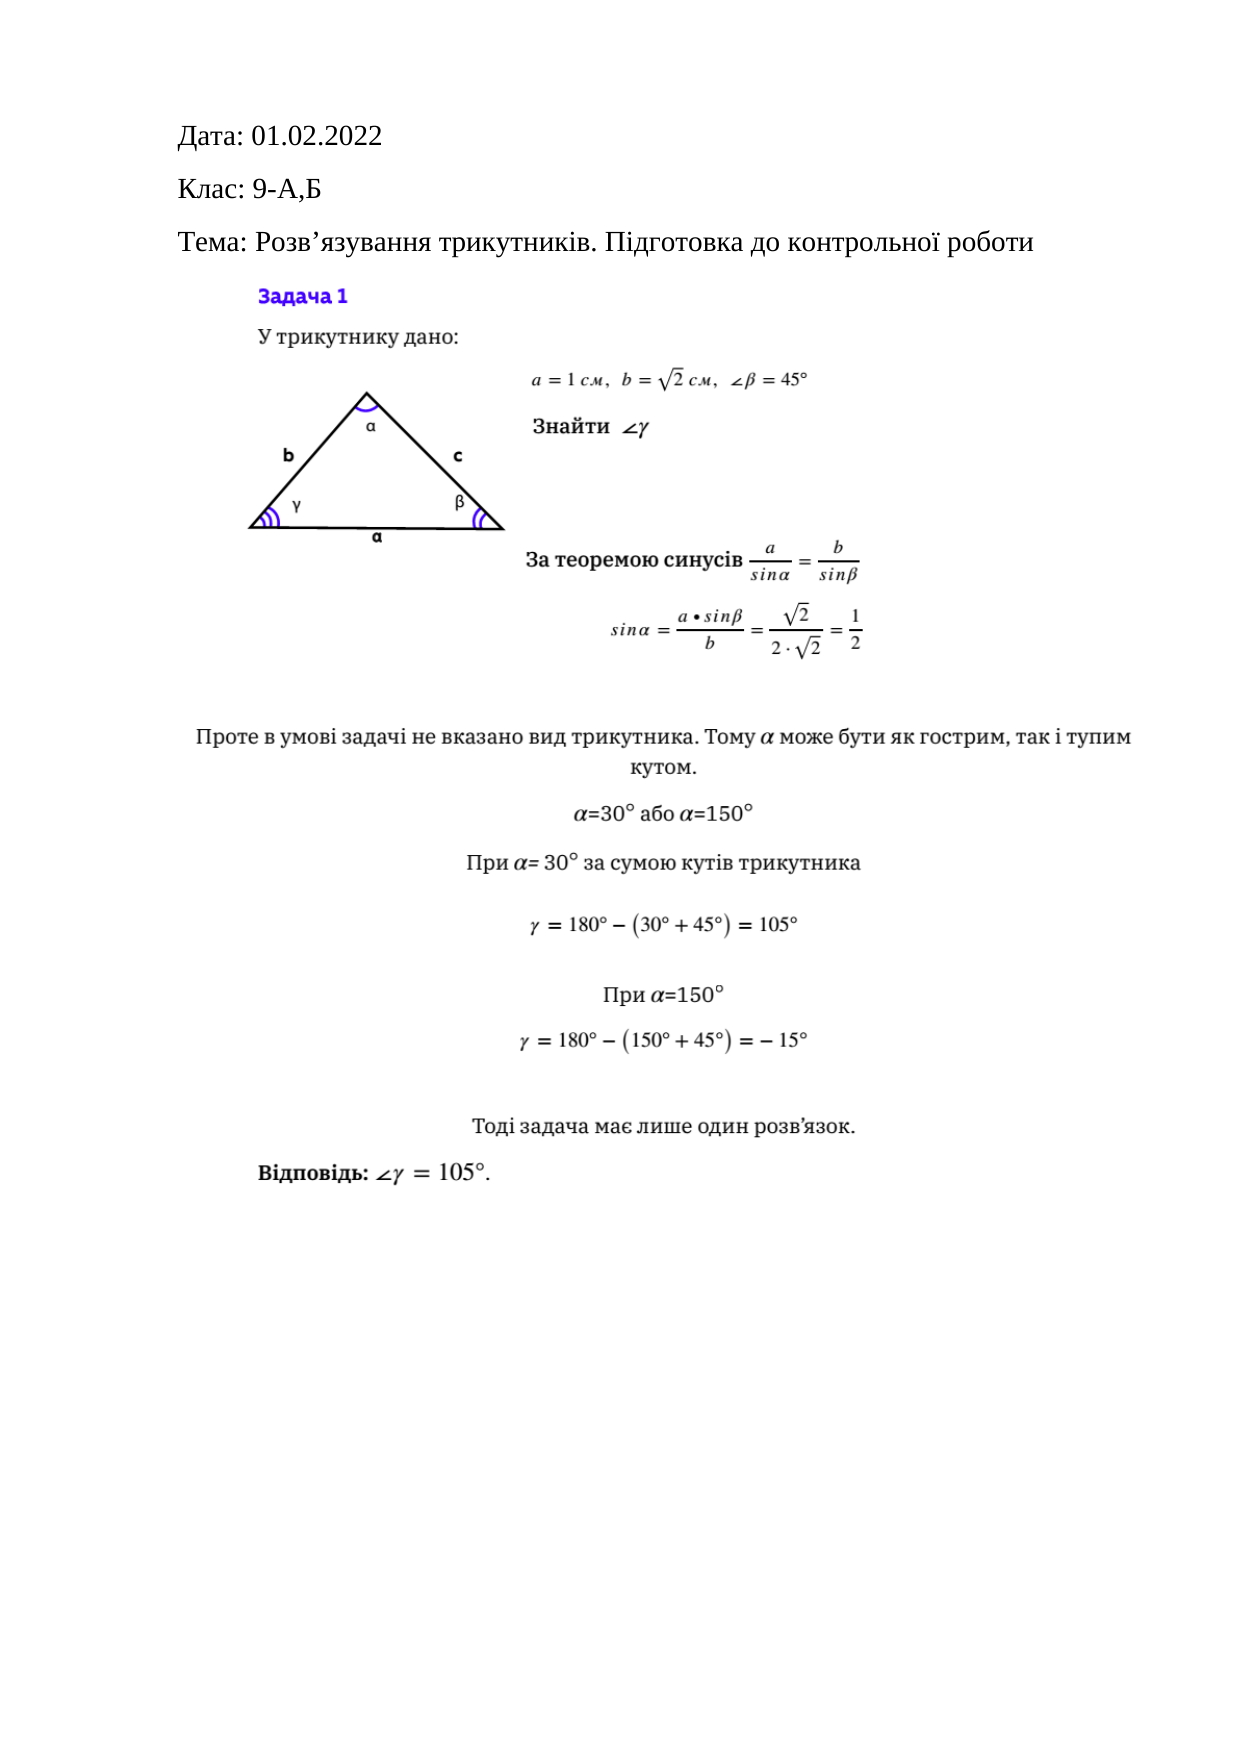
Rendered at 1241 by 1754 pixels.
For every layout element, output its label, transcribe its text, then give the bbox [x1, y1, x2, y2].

text Дата: 01.02.2022 [177, 118, 1152, 152]
picture [177, 276, 1152, 1255]
text Клас: 9-А,Б [177, 171, 1152, 204]
text Тема: Розв’язування трикутників. Підготовка до контрольної роботи [177, 224, 1152, 257]
